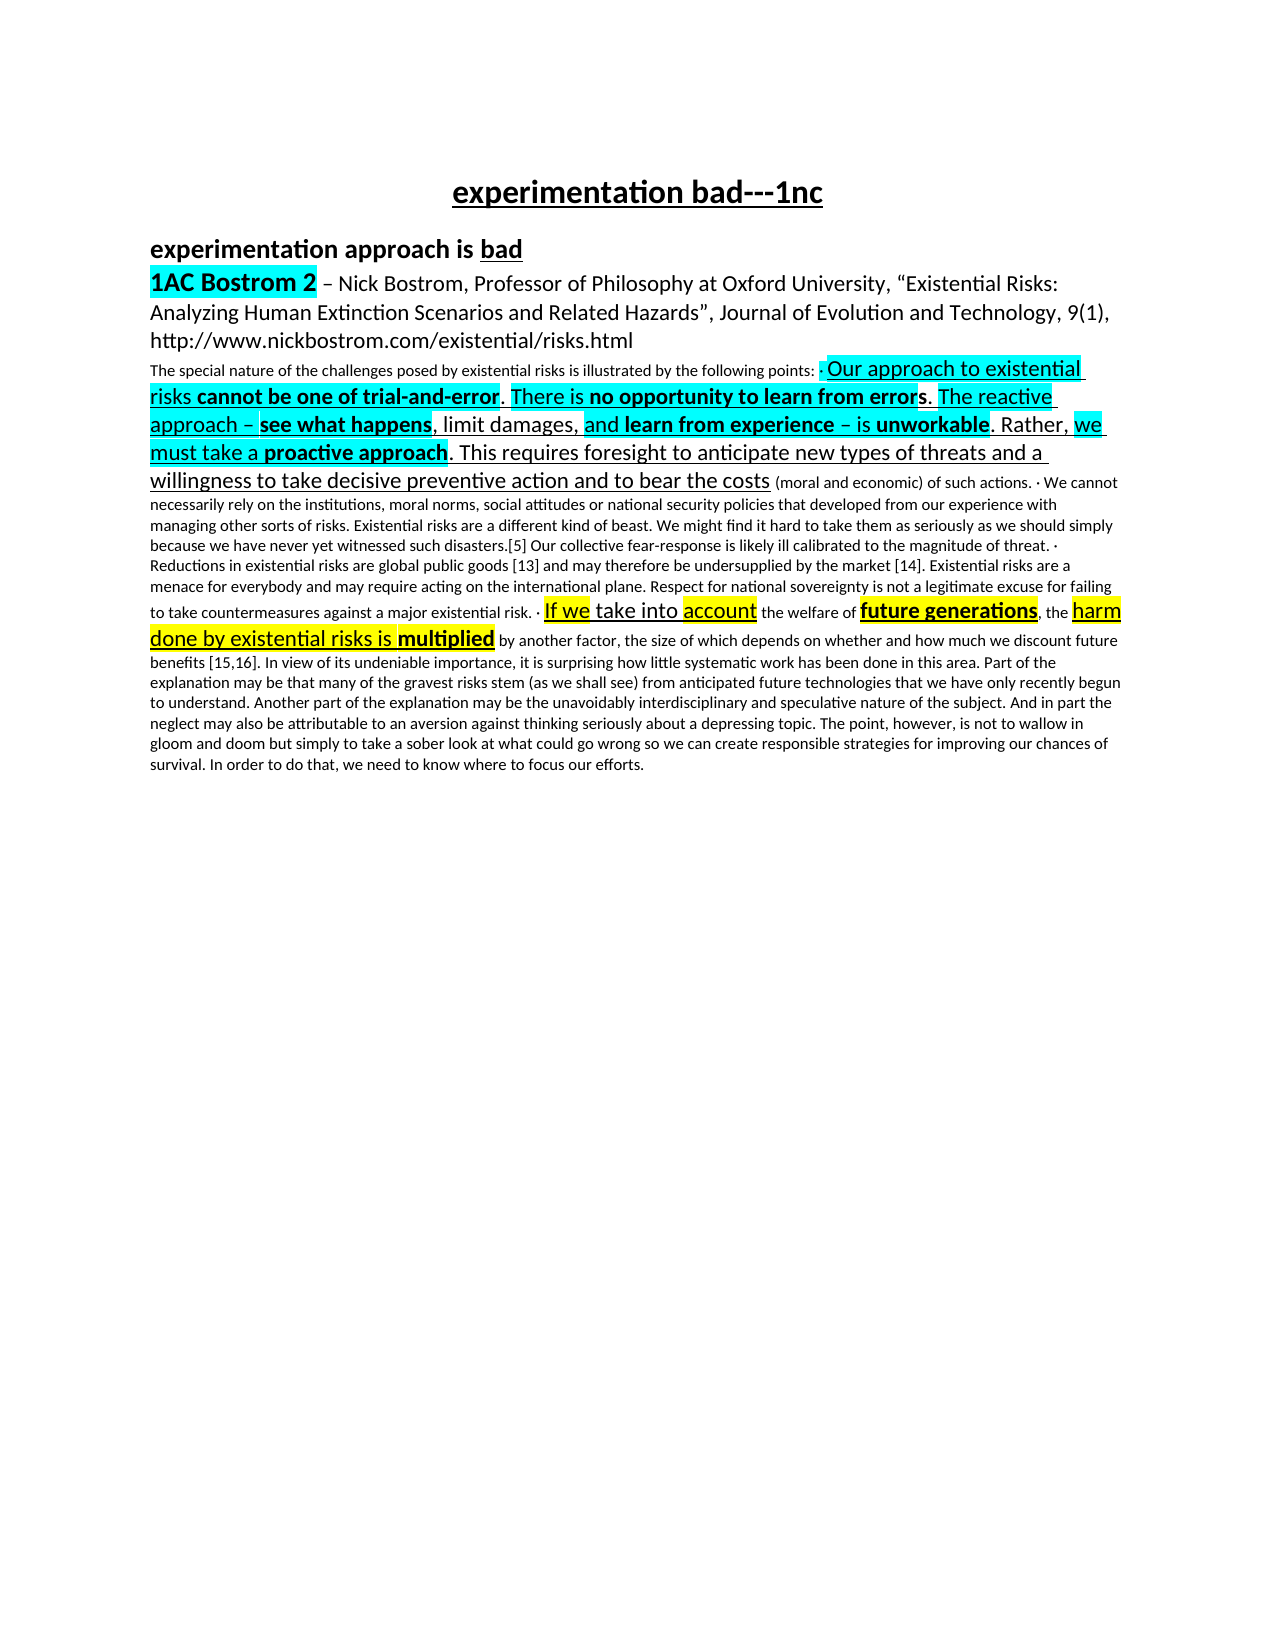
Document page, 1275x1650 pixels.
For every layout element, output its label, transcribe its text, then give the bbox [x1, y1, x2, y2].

text 1AC Bostrom 2 – Nick Bostrom, Professor of Philosophy at Oxford University, “Existential Risks: Analyzing Human Extinction Scenarios and Related Hazards”, Journal of Evolution and Technology, 9(1), http://www.nickbostrom.com/existential/risks.html [150, 265, 1125, 354]
subtitle experimentation bad---1nc [150, 171, 1125, 212]
text The special nature of the challenges posed by existential risks is illustrated by the following points: · Our approach to existential risks cannot be one of trial-and-error. There is no opportunity to learn from errors. The reactive approach – see what happens, limit damages, and learn from experience – is unworkable. Rather, we must take a proactive approach. This requires foresight to anticipate new types of threats and a willingness to take decisive preventive action and to bear the costs (moral and economic) of such actions. · We cannot necessarily rely on the institutions, moral norms, social attitudes or national security policies that developed from our experience with managing other sorts of risks. Existential risks are a different kind of beast. We might find it hard to take them as seriously as we should simply because we have never yet witnessed such disasters.[5] Our collective fear-response is likely ill calibrated to the magnitude of threat. · Reductions in existential risks are global public goods [13] and may therefore be undersupplied by the market [14]. Existential risks are a menace for everybody and may require acting on the international plane. Respect for national sovereignty is not a legitimate excuse for failing to take countermeasures against a major existential risk. · If we take into account the welfare of future generations, the harm done by existential risks is multiplied by another factor, the size of which depends on whether and how much we discount future benefits [15,16]. In view of its undeniable importance, it is surprising how little systematic work has been done in this area. Part of the explanation may be that many of the gravest risks stem (as we shall see) from anticipated future technologies that we have only recently begun to understand. Another part of the explanation may be the unavoidably interdisciplinary and speculative nature of the subject. And in part the neglect may also be attributable to an aversion against thinking seriously about a depressing topic. The point, however, is not to wallow in gloom and doom but simply to take a sober look at what could go wrong so we can create responsible strategies for improving our chances of survival. In order to do that, we need to know where to focus our efforts. [150, 354, 1125, 774]
subtitle experimentation approach is bad [150, 232, 1125, 265]
